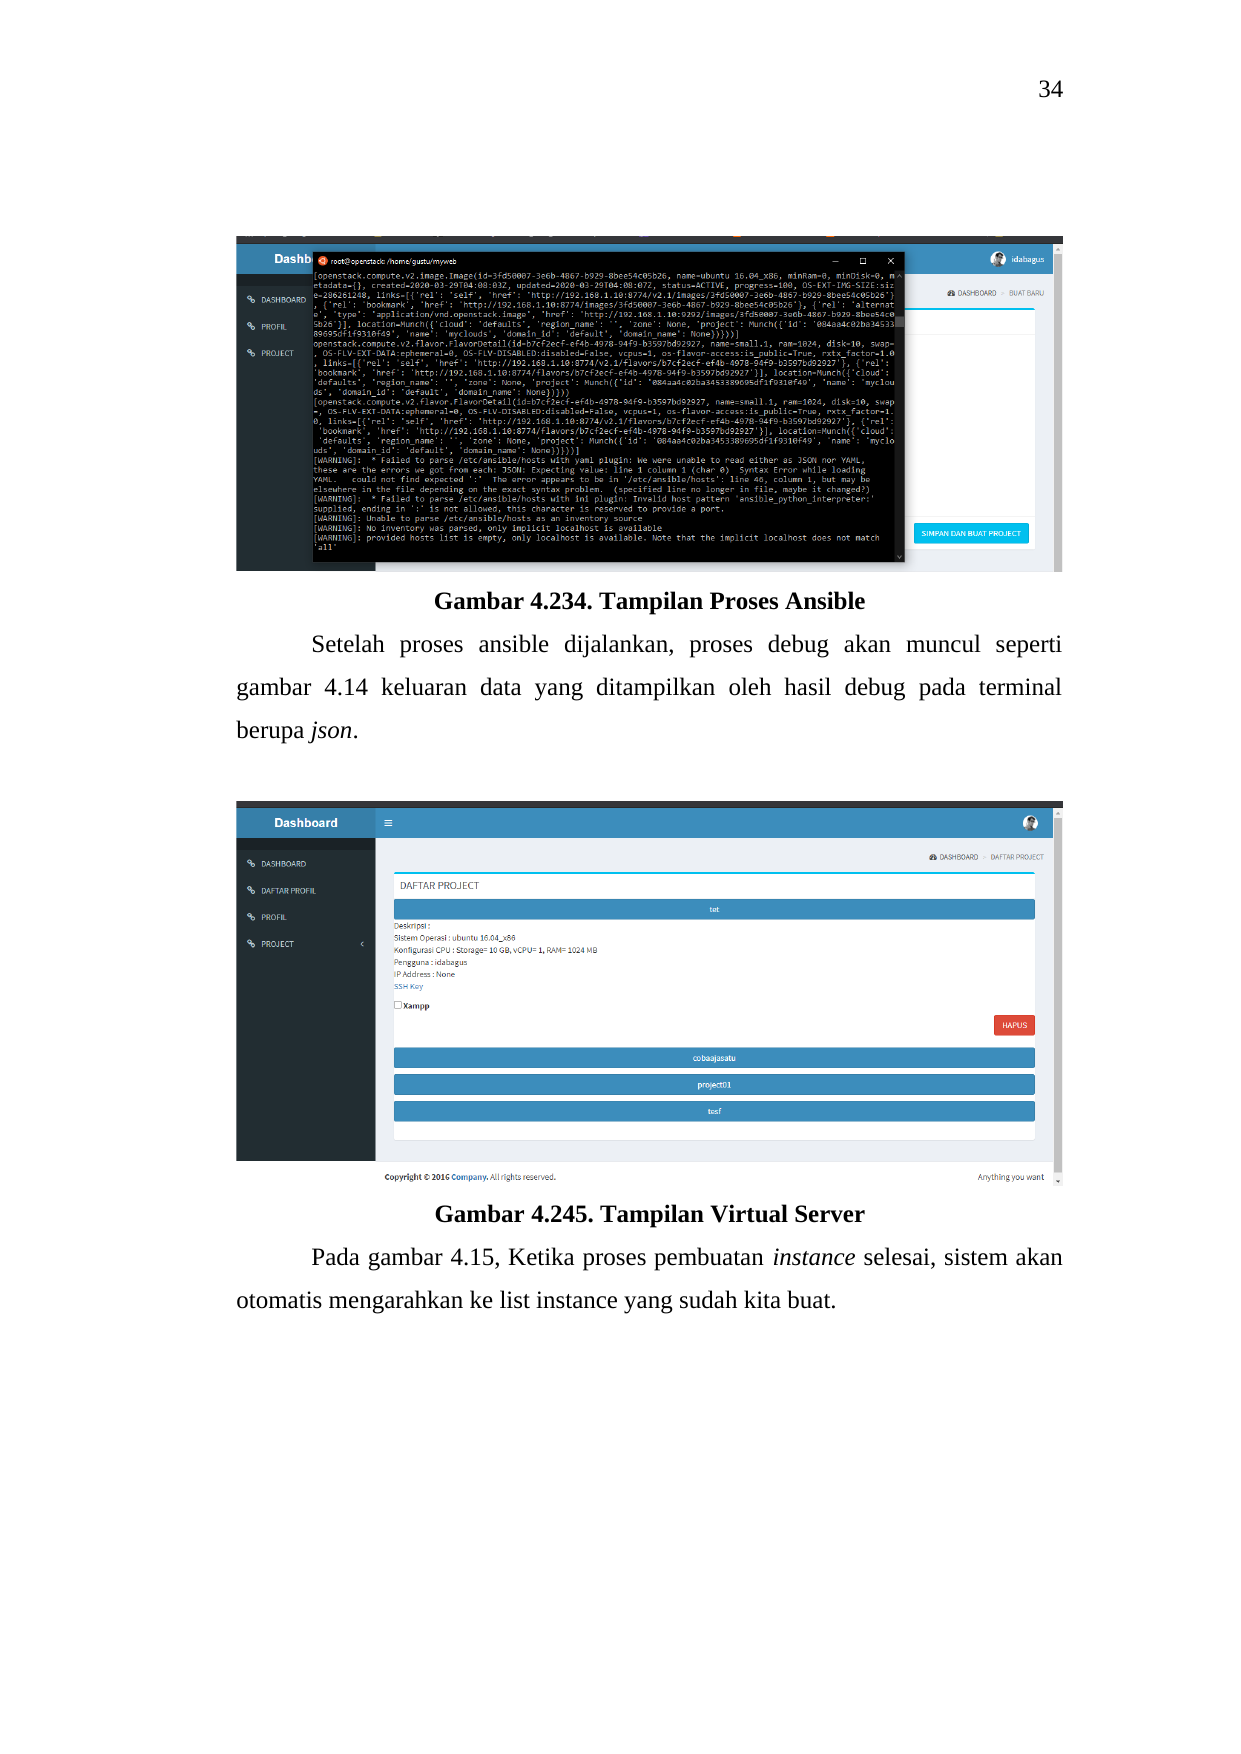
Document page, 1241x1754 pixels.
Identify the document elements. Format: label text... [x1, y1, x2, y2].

picture [236, 236, 1063, 572]
text Setelah proses ansible dijalankan, proses debug akan muncul seperti gambar 4.14 keluaran data yang ditampilkan oleh hasil debug pada terminal berupa json. [236, 629, 1063, 744]
picture [236, 801, 1063, 1186]
text Pada gambar 4.15, Ketika proses pembuatan instance selesai, sistem akan otomatis mengarahkan ke list instance yang sudah kita buat. [236, 1242, 1063, 1314]
